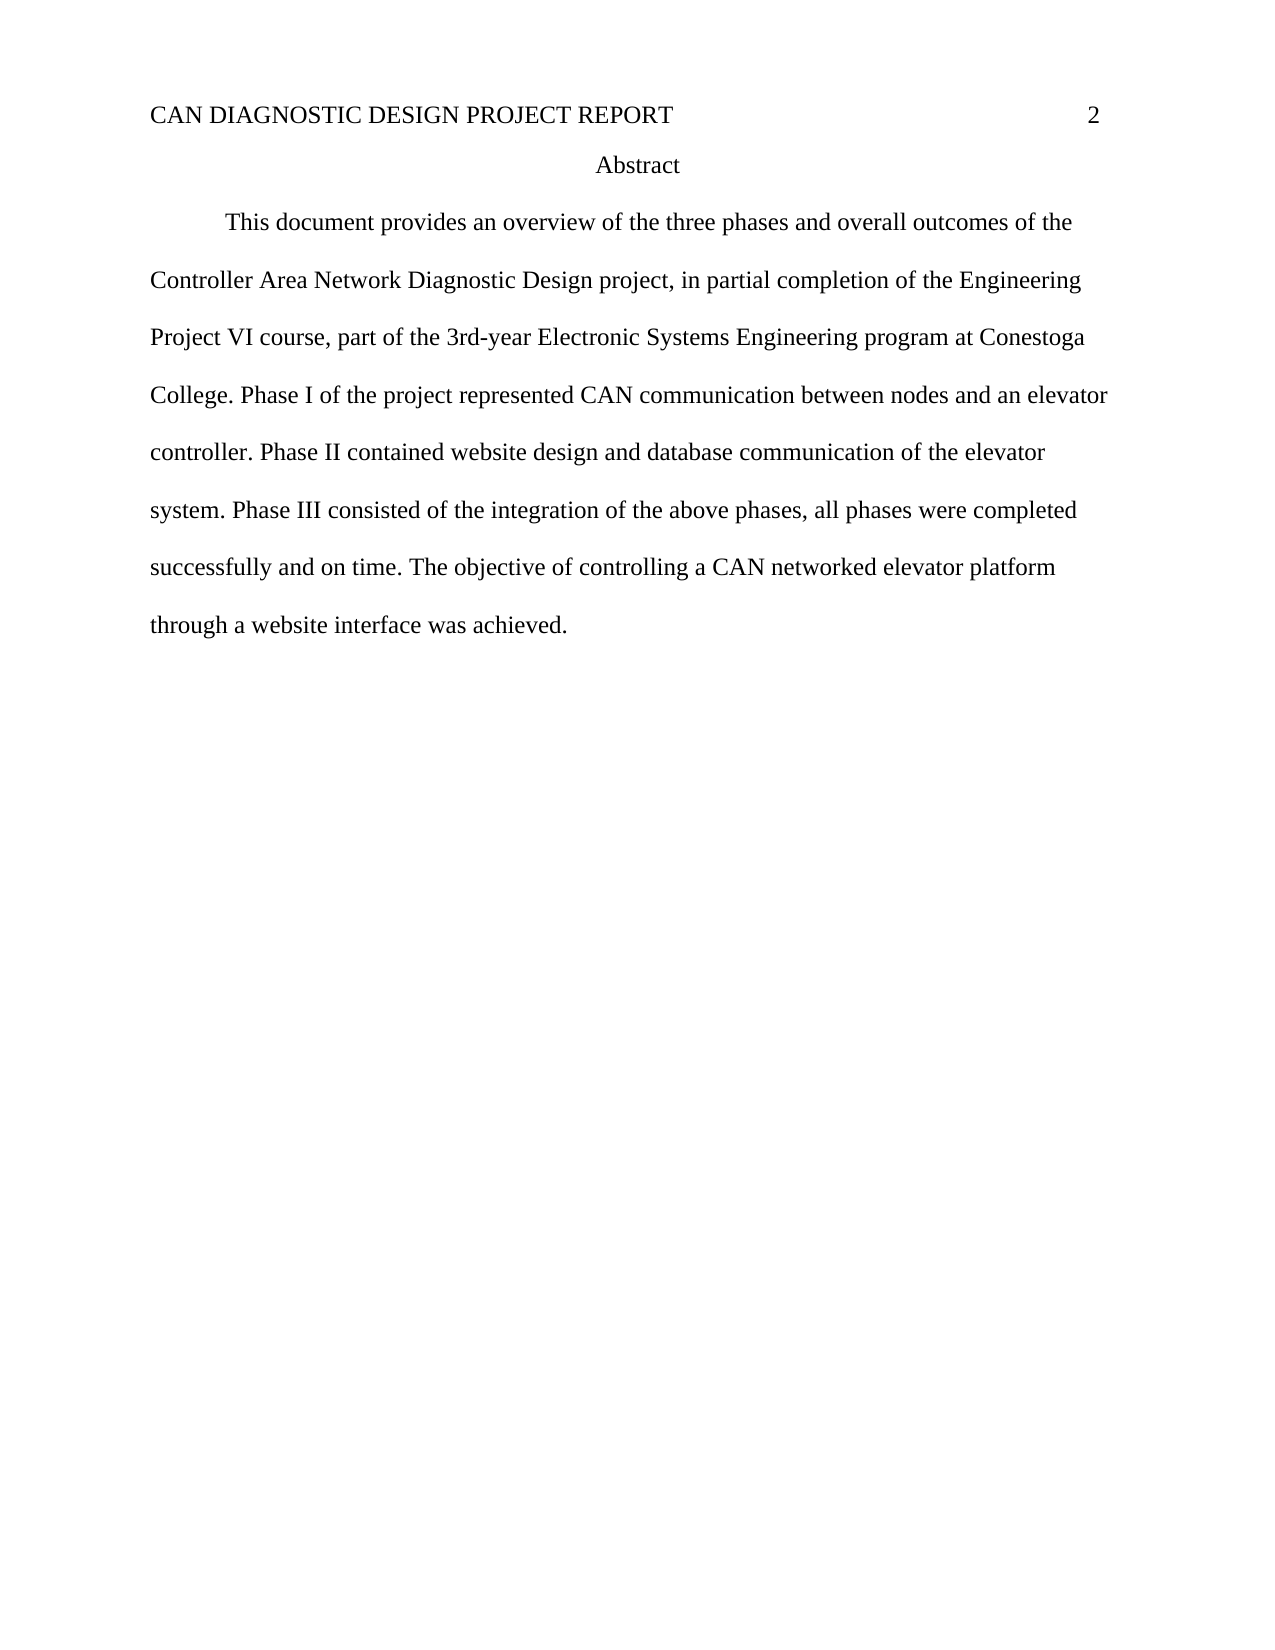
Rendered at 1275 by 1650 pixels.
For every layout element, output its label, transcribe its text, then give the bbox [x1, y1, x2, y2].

text This document provides an overview of the three phases and overall outcomes of the Controller Area Network Diagnostic Design project, in partial completion of the Engineering Project VI course, part of the 3rd-year Electronic Systems Engineering program at Conestoga College. Phase I of the project represented CAN communication between nodes and an elevator controller. Phase II contained website design and database communication of the elevator system. Phase III consisted of the integration of the above phases, all phases were completed successfully and on time. The objective of controlling a CAN networked elevator platform through a website interface was achieved. [150, 207, 1125, 639]
subtitle Abstract [150, 150, 1125, 179]
